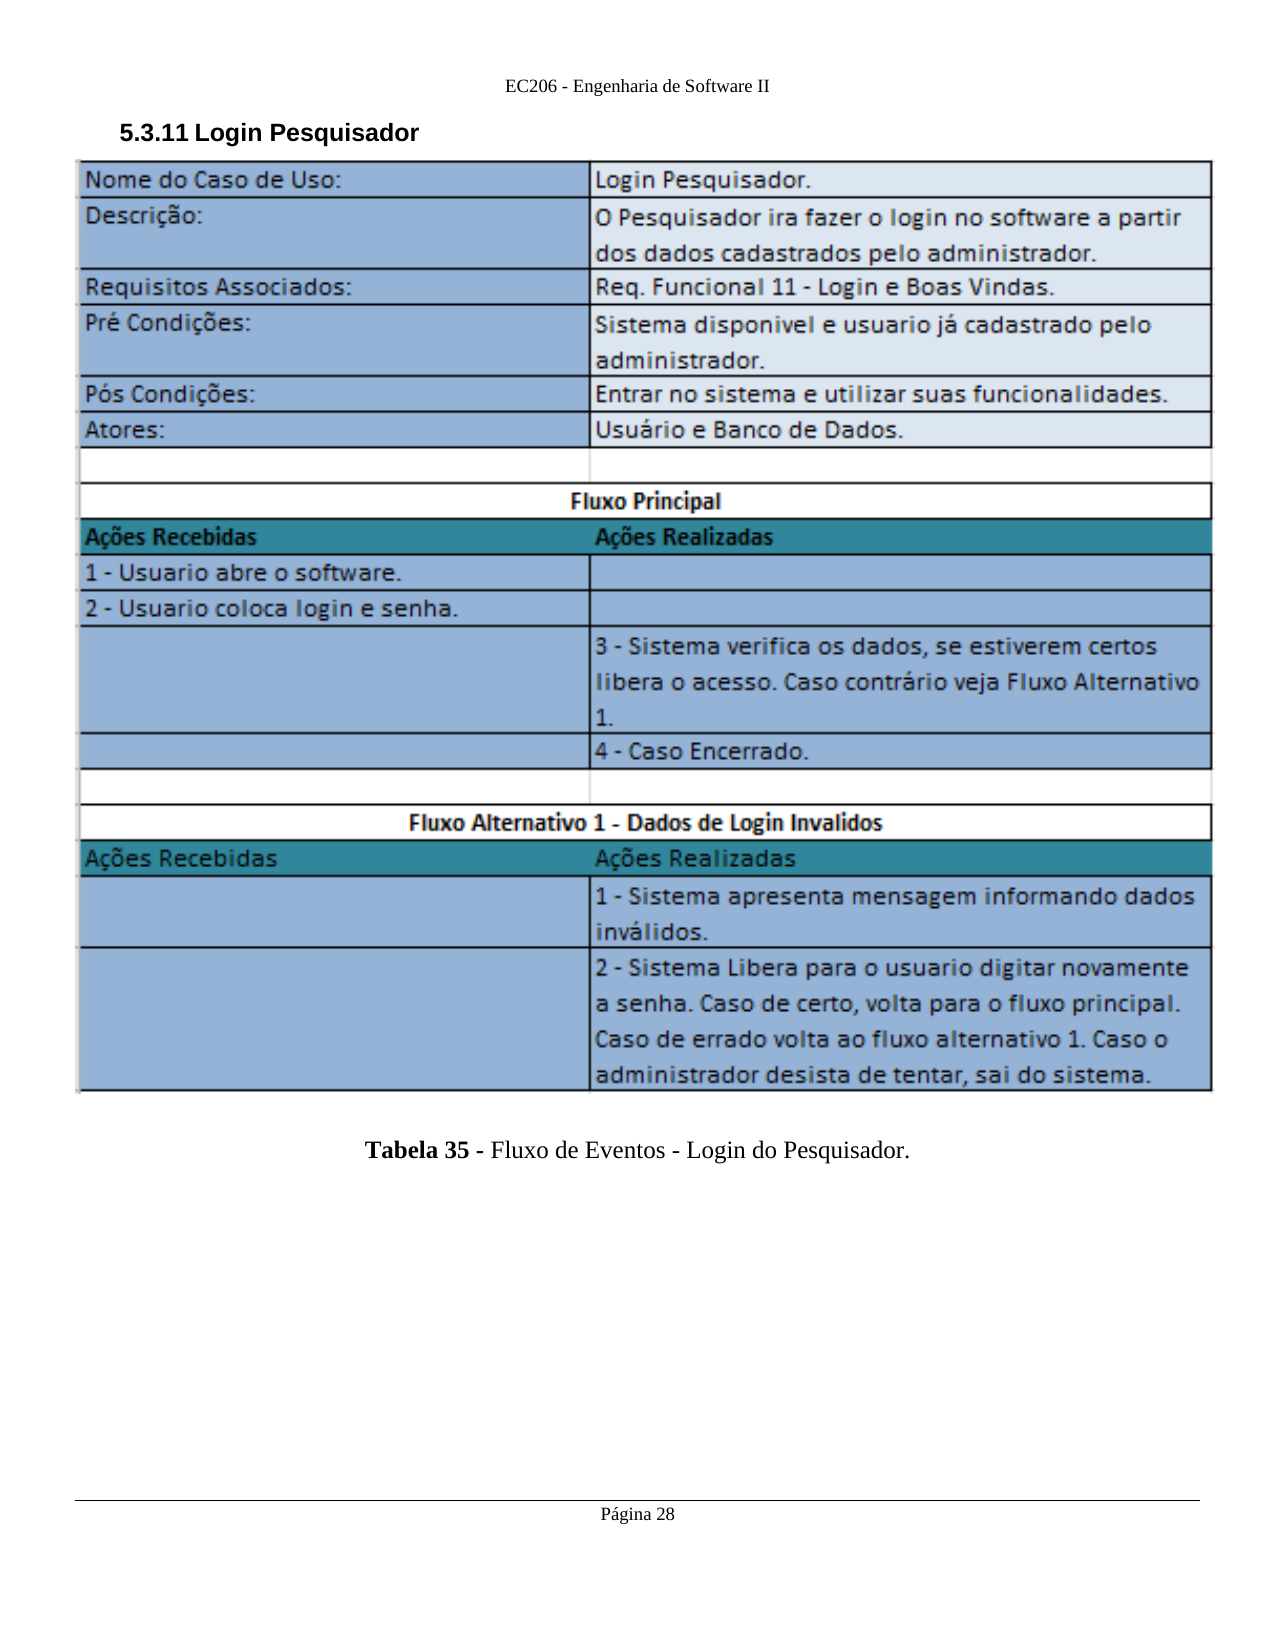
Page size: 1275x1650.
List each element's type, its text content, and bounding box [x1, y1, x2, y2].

picture [75, 159, 1215, 1094]
subtitle Login Pesquisador [119, 118, 1200, 147]
text Tabela 35 - Fluxo de Eventos - Login do Pesquisador. [75, 1135, 1200, 1163]
